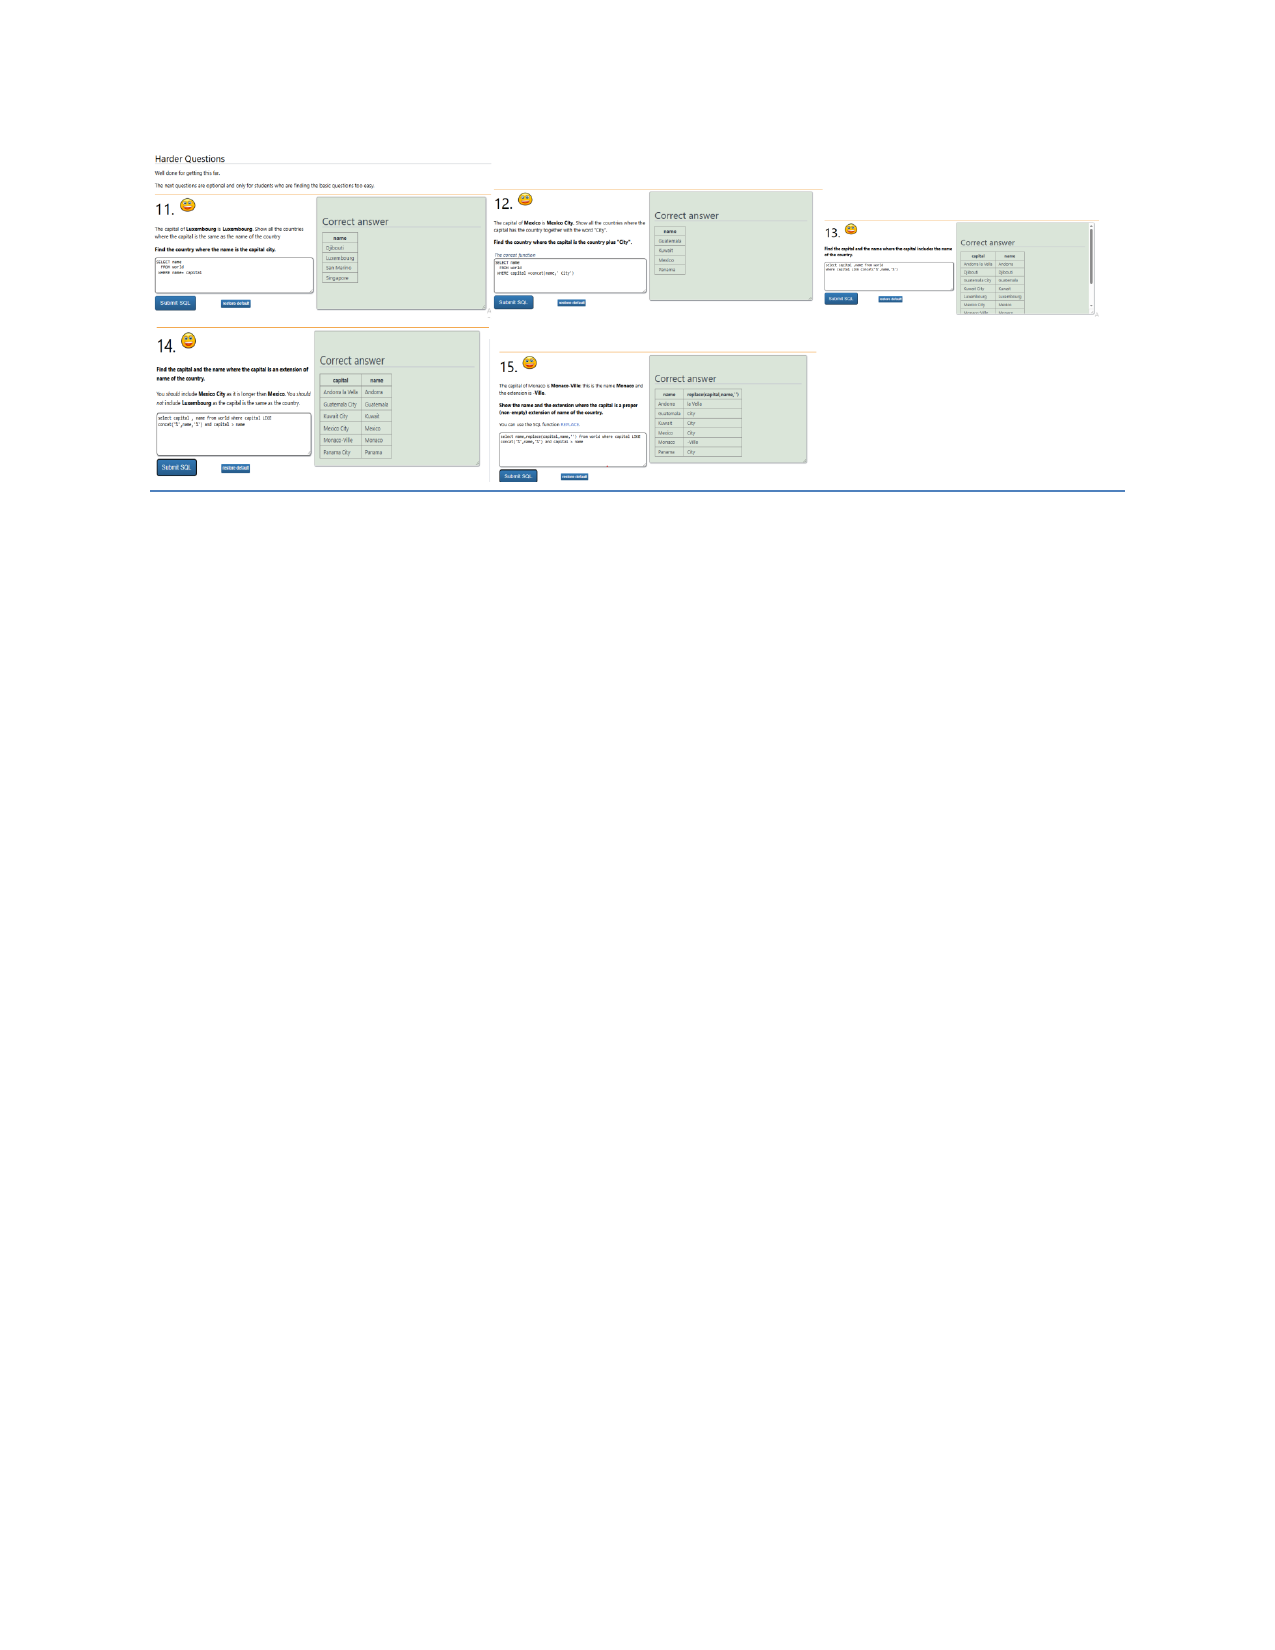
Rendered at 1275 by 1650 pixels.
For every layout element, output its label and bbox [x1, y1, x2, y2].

picture [150, 150, 1099, 482]
